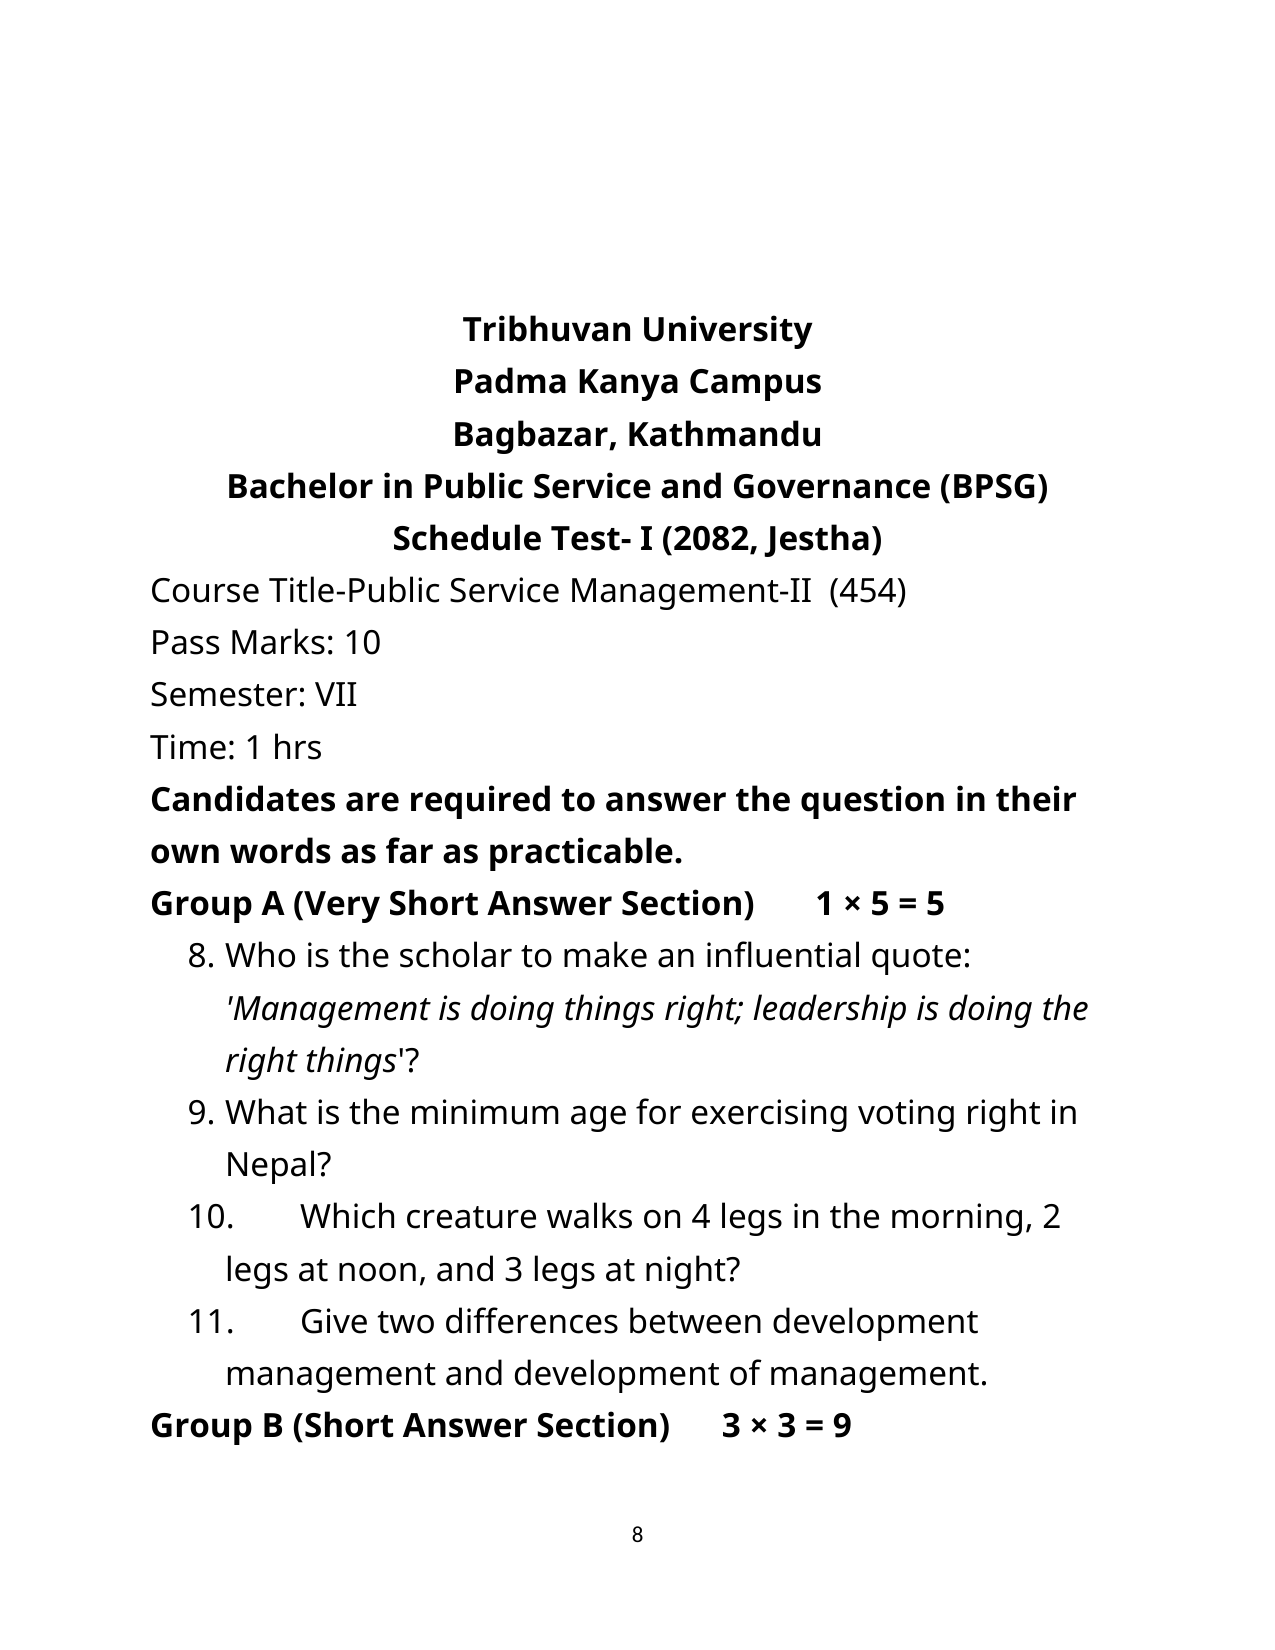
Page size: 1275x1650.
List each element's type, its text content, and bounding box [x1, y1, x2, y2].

text Course Title-Public Service Management-II (454) Pass Marks: 10 [150, 567, 1125, 664]
text Group B (Short Answer Section) 3 × 3 = 9 [150, 1402, 1125, 1447]
text Bagbazar, Kathmandu [150, 410, 1125, 456]
list Which creature walks on 4 legs in the morning, 2 legs at noon, and 3 legs at night? [187, 1193, 1125, 1291]
text Padma Kanya Campus [150, 358, 1125, 403]
text Tribhuvan University [150, 306, 1125, 351]
text Candidates are required to answer the question in their own words as far as practicable. [150, 776, 1125, 873]
list Give two differences between development management and development of management. [187, 1297, 1125, 1395]
text Semester: VII Time: 1 hrs [150, 671, 1125, 769]
text Schedule Test- I (2082, Jestha) [150, 515, 1125, 560]
text Group A (Very Short Answer Section) 1 × 5 = 5 [150, 880, 1125, 925]
list What is the minimum age for exercising voting right in Nepal? [187, 1089, 1125, 1186]
text Bachelor in Public Service and Governance (BPSG) [150, 462, 1125, 508]
list Who is the scholar to make an influential quote: 'Management is doing things right; leadership is doing the right things'? [187, 932, 1125, 1082]
